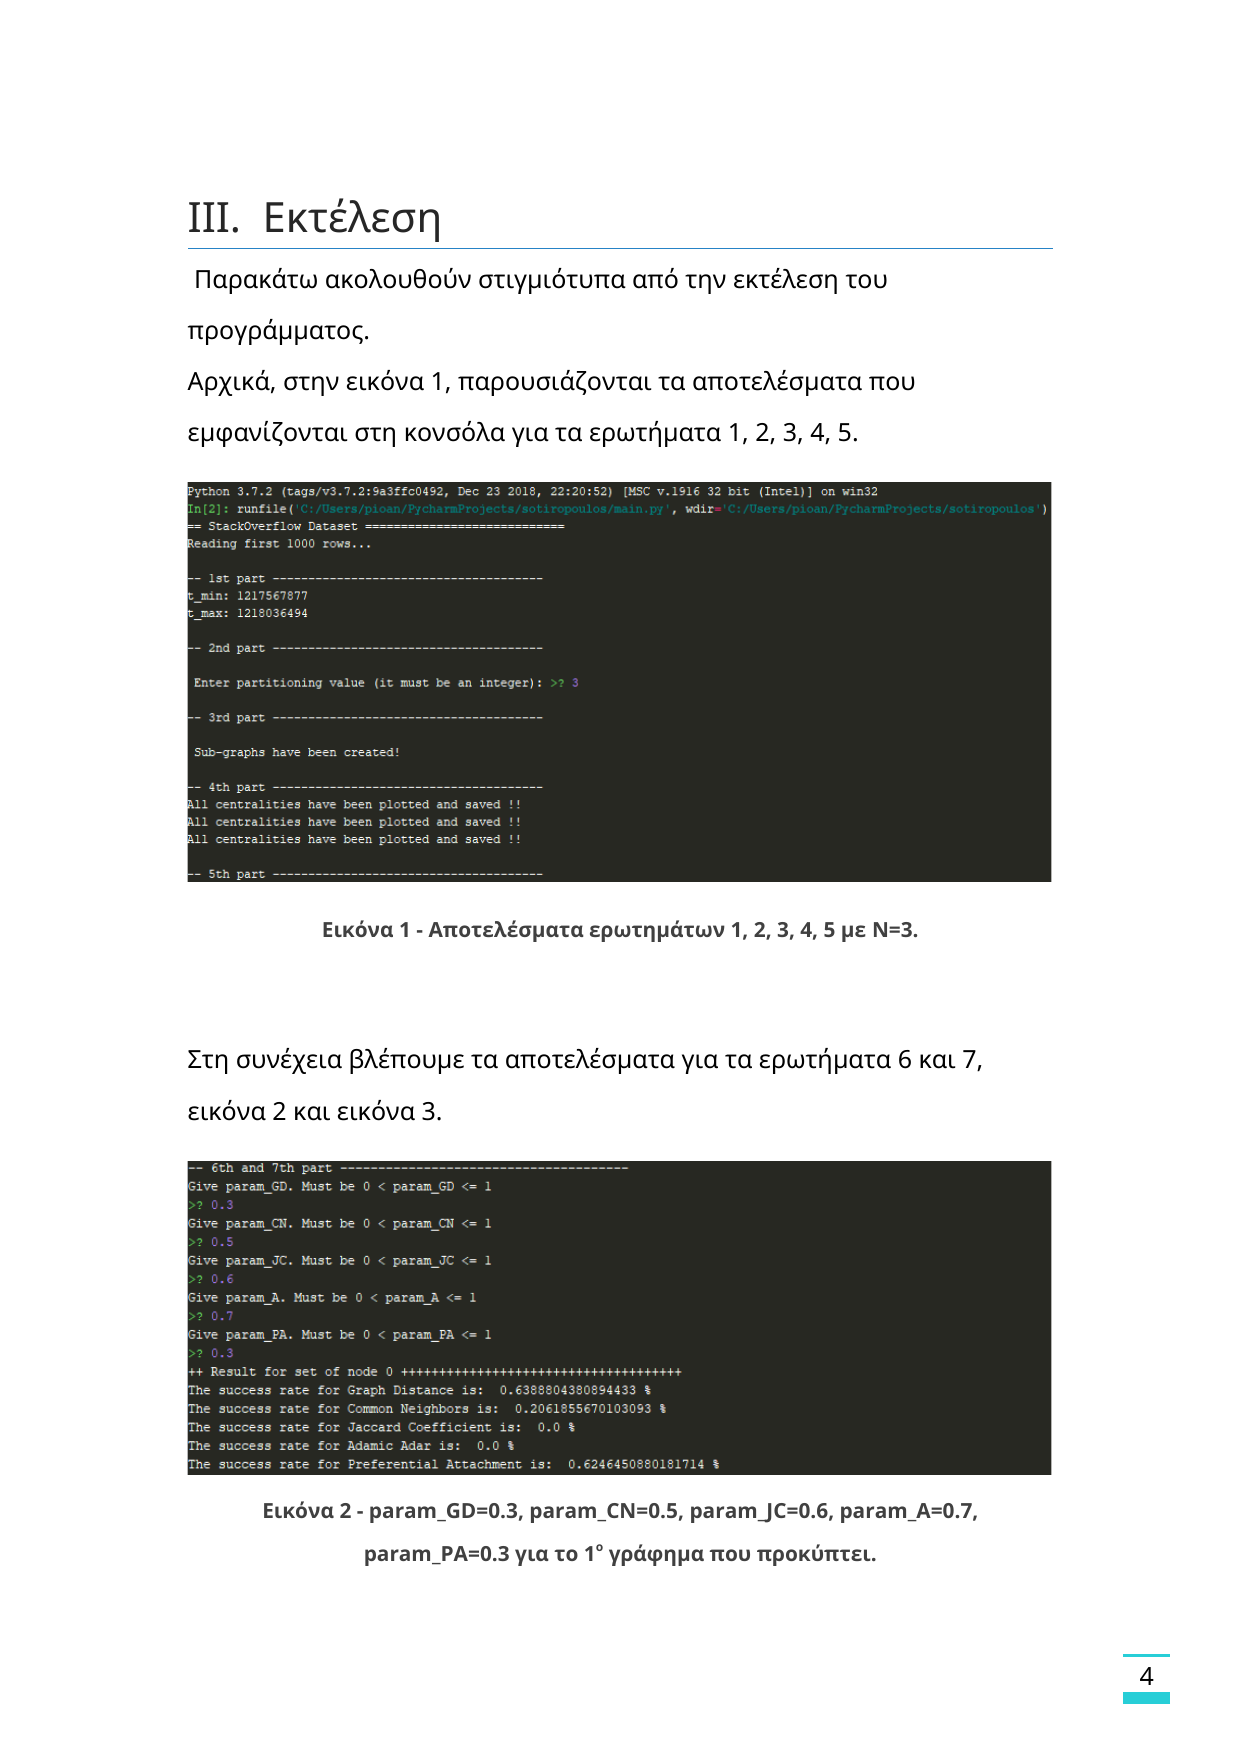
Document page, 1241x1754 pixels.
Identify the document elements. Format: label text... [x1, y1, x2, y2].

text Παρακάτω ακολουθούν στιγμιότυπα από την εκτέλεση του προγράμματος. Αρχικά, στην εικόνα 1, παρουσιάζονται τα αποτελέσματα που εμφανίζονται στη κονσόλα για τα ερωτήματα 1, 2, 3, 4, 5. [187, 262, 1053, 449]
picture [187, 1161, 1052, 1475]
picture [187, 482, 1052, 882]
subtitle Εκτέλεση [187, 187, 1053, 249]
text Στη συνέχεια βλέπουμε τα αποτελέσματα για τα ερωτήματα 6 και 7, εικόνα 2 και εικόνα 3. [187, 1042, 1053, 1127]
